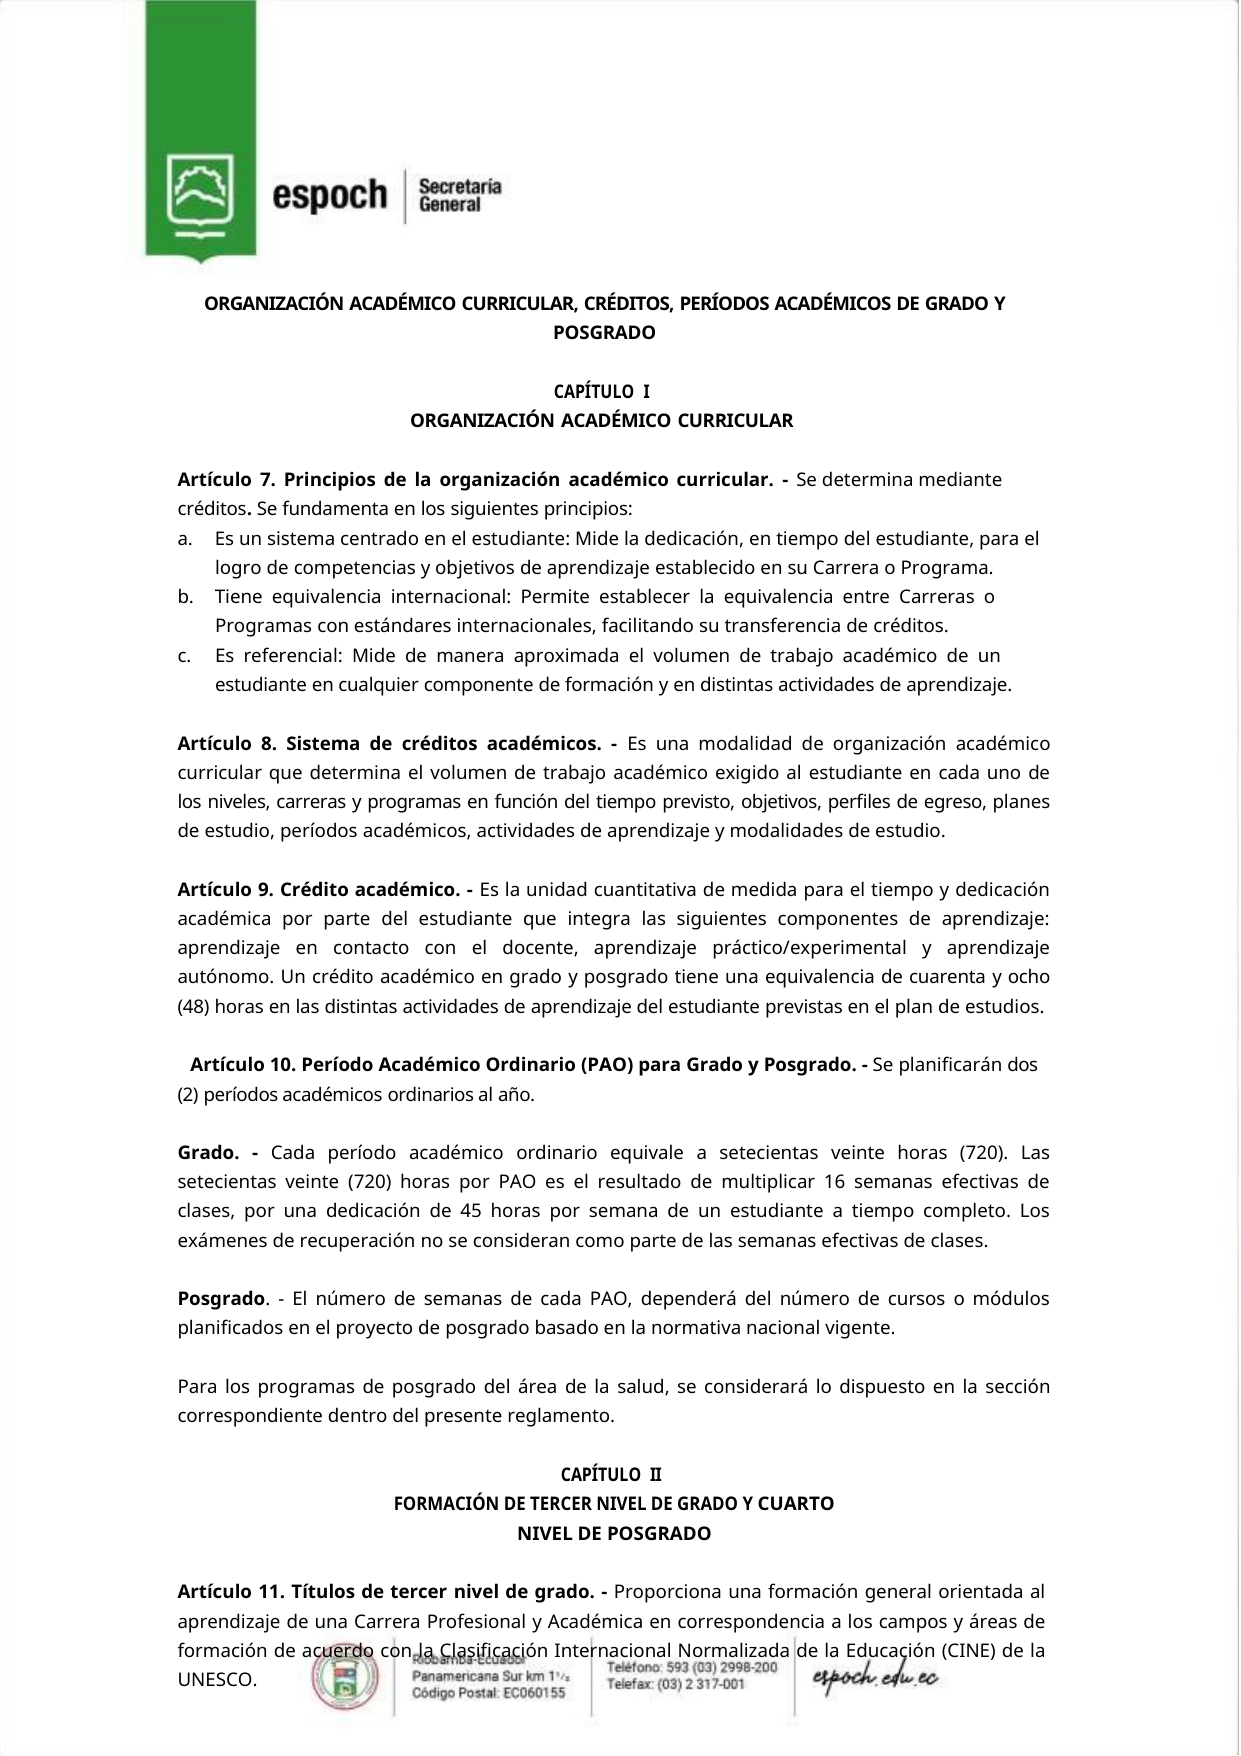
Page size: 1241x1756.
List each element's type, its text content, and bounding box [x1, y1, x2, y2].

text ORGANIZACIÓN ACADÉMICO CURRICULAR [148, 408, 1056, 433]
text CAPÍTULO II [167, 1461, 1056, 1487]
picture [0, 0, 1239, 1755]
list Es referencial: Mide de manera aproximada el volumen de trabajo académico de un estudiante en cualquier componente de formación y en distintas actividades de aprendizaje. [177, 642, 1063, 697]
list Tiene equivalencia internacional: Permite establecer la equivalencia entre Carreras o Programas con estándares internacionales, facilitando su transferencia de créditos. [177, 583, 1063, 638]
text Artículo 8. Sistema de créditos académicos. - Es una modalidad de organización académico curricular que determina el volumen de trabajo académico exigido al estudiante en cada uno de los niveles, carreras y programas en función del tiempo previsto, objetivos, perfiles de egreso, planes de estudio, períodos académicos, actividades de aprendizaje y modalidades de estudio. [177, 730, 1051, 843]
text Posgrado. - El número de semanas de cada PAO, dependerá del número de cursos o módulos planificados en el proyecto de posgrado basado en la normativa nacional vigente. [177, 1285, 1050, 1340]
text Artículo 11. Títulos de tercer nivel de grado. - Proporciona una formación general orientada al aprendizaje de una Carrera Profesional y Académica en correspondencia a los campos y áreas de formación de acuerdo con la Clasificación Internacional Normalizada de la Educación (CINE) de la UNESCO. [177, 1579, 1046, 1692]
text ORGANIZACIÓN ACADÉMICO CURRICULAR, CRÉDITOS, PERÍODOS ACADÉMICOS DE GRADO Y POSGRADO [184, 290, 1026, 345]
text Artículo 10. Período Académico Ordinario (PAO) para Grado y Posgrado. - Se planificarán dos [148, 1052, 1081, 1077]
text Artículo 9. Crédito académico. - Es la unidad cuantitativa de medida para el tiempo y dedicación académica por parte del estudiante que integra las siguientes componentes de aprendizaje: aprendizaje en contacto con el docente, aprendizaje práctico/experimental y aprendizaje autónomo. Un crédito académico en grado y posgrado tiene una equivalencia de cuarenta y ocho (48) horas en las distintas actividades de aprendizaje del estudiante previstas en el plan de estudios. [177, 876, 1051, 1019]
list Es un sistema centrado en el estudiante: Mide la dedicación, en tiempo del estudiante, para el logro de competencias y objetivos de aprendizaje establecido en su Carrera o Programa. [177, 525, 1063, 580]
text (2) períodos académicos ordinarios al año. [177, 1081, 1107, 1106]
text Para los programas de posgrado del área de la salud, se considerará lo dispuesto en la sección correspondiente dentro del presente reglamento. [177, 1373, 1051, 1428]
text Artículo 7. Principios de la organización académico curricular. - Se determina mediante créditos. Se fundamenta en los siguientes principios: [177, 466, 1081, 521]
text CAPÍTULO I [148, 378, 1057, 404]
text FORMACIÓN DE TERCER NIVEL DE GRADO Y CUARTO NIVEL DE POSGRADO [388, 1490, 840, 1545]
text Grado. - Cada período académico ordinario equivale a setecientas veinte horas (720). Las setecientas veinte (720) horas por PAO es el resultado de multiplicar 16 semanas efectivas de clases, por una dedicación de 45 horas por semana de un estudiante a tiempo completo. Los exámenes de recuperación no se consideran como parte de las semanas efectivas de clases. [177, 1139, 1051, 1252]
